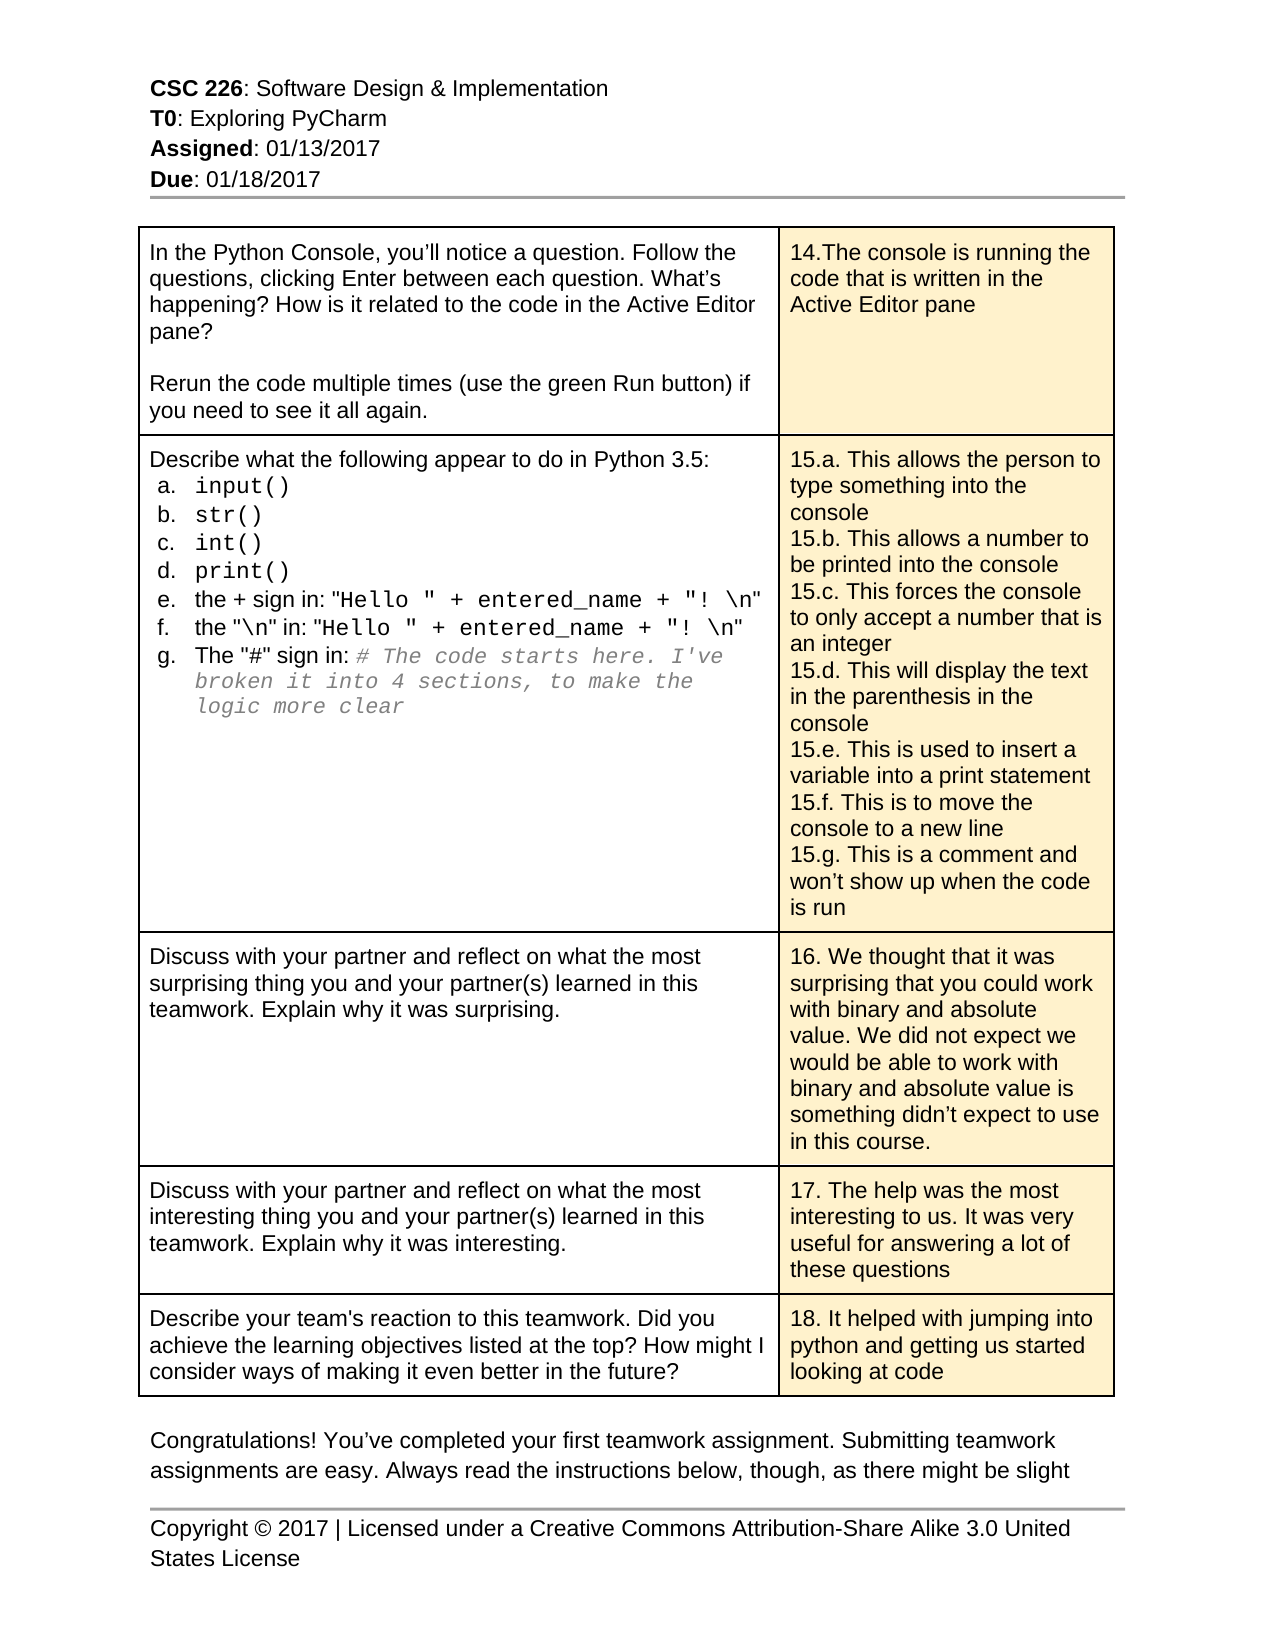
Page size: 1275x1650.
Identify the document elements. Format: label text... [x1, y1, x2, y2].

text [150, 1427, 1125, 1484]
table_cell 17. The help was the most interesting to us. It was very useful for answering a lot of these questions [780, 1167, 1113, 1293]
table_cell Discuss with your partner and reflect on what the most interesting thing you and your partner(s) learned in this teamwork. Explain why it was interesting. [140, 1167, 778, 1293]
table_cell In the Python Console, you’ll notice a question. Follow the questions, clicking Enter between each question. What’s happening? How is it related to the code in the Active Editor pane? Rerun the code multiple times (use the green Run button) if you need to see it all again. [140, 228, 778, 433]
table_cell Describe what the following appear to do in Python 3.5: input() str() int() print() the + sign in: "Hello " + entered_name + "! \n" the "\n" in: "Hello " + entered_name + "! \n" The "#" sign in: # The code starts here. I've broken it into 4 sections, to make the logic more clear [140, 436, 778, 931]
table_cell 15.a. This allows the person to type something into the console 15.b. This allows a number to be printed into the console 15.c. This forces the console to only accept a number that is an integer 15.d. This will display the text in the parenthesis in the console 15.e. This is used to insert a variable into a print statement 15.f. This is to move the console to a new line 15.g. This is a comment and won’t show up when the code is run [780, 436, 1113, 931]
table_cell 16. We thought that it was surprising that you could work with binary and absolute value. We did not expect we would be able to work with binary and absolute value is something didn’t expect to use in this course. [780, 933, 1113, 1164]
table_cell Describe your team's reaction to this teamwork. Did you achieve the learning objectives listed at the top? How might I consider ways of making it even better in the future? [140, 1295, 778, 1395]
table_cell 14.The console is running the code that is written in the Active Editor pane [780, 228, 1113, 433]
table_cell Discuss with your partner and reflect on what the most surprising thing you and your partner(s) learned in this teamwork. Explain why it was surprising. [140, 933, 778, 1164]
table_cell 18. It helped with jumping into python and getting us started looking at code [780, 1295, 1113, 1395]
